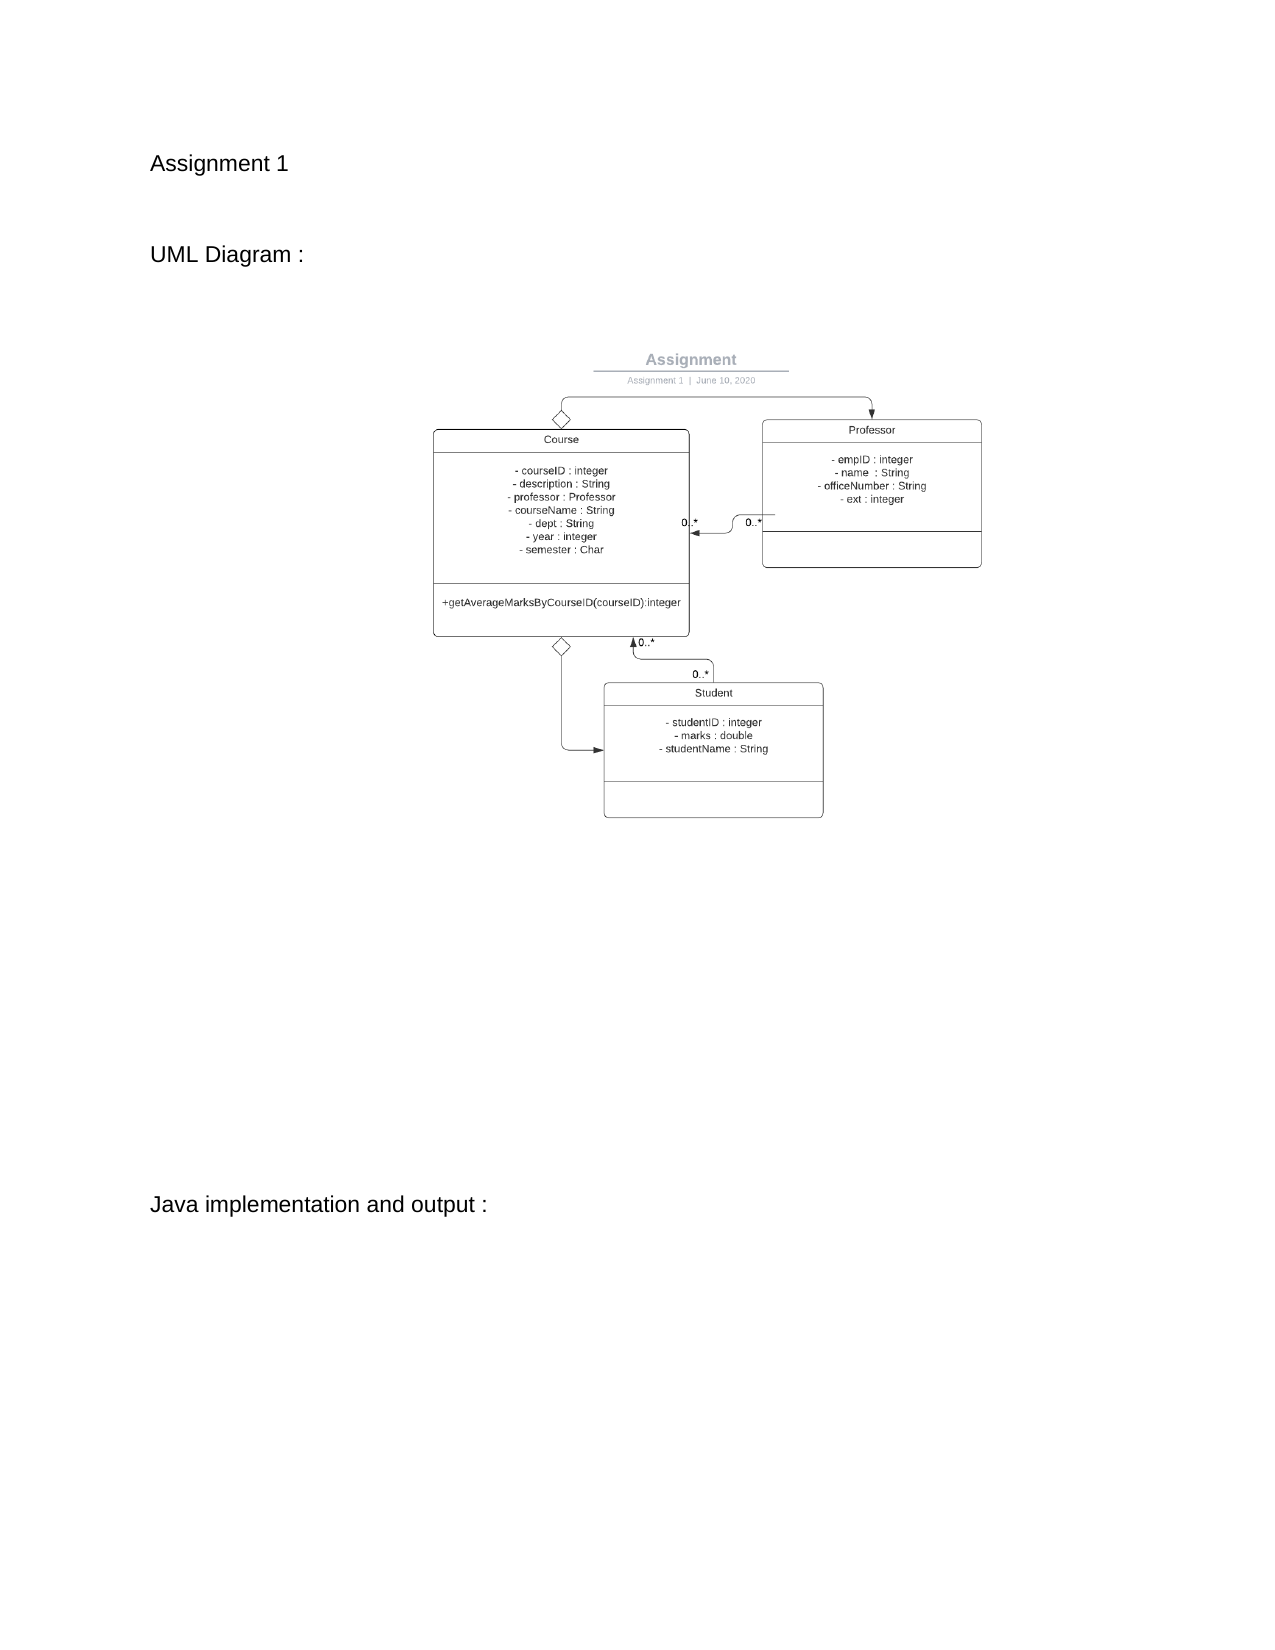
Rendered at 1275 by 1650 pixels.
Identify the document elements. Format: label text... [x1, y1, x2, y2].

text Java implementation and output : [150, 1191, 1125, 1217]
picture [153, 305, 1225, 1135]
text UML Diagram : [150, 241, 1125, 267]
text Assignment 1 [150, 150, 1125, 176]
